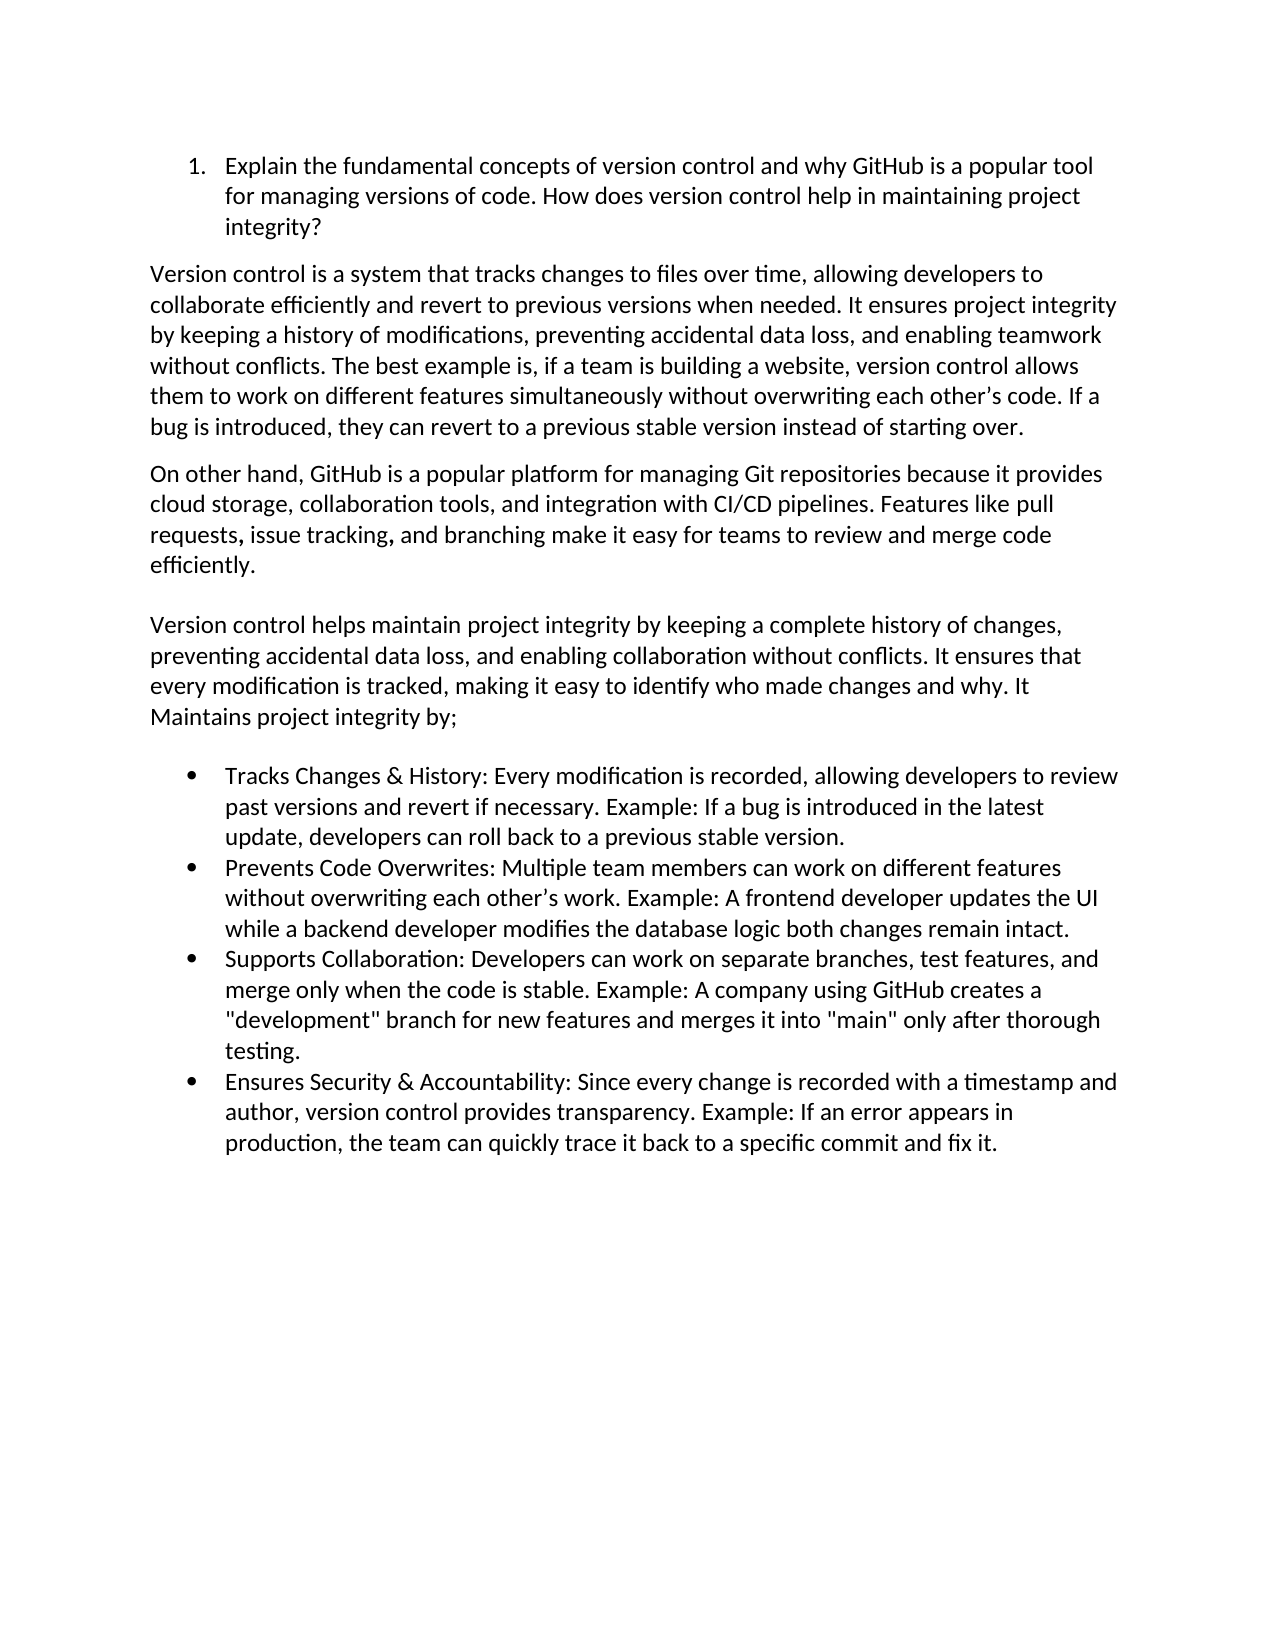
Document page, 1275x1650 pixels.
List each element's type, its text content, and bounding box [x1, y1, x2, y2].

list Prevents Code Overwrites: Multiple team members can work on different features without overwriting each other’s work. Example: A frontend developer updates the UI while a backend developer modifies the database logic both changes remain intact. [187, 881, 1125, 973]
list Supports Collaboration: Developers can work on separate branches, test features, and merge only when the code is stable. Example: A company using GitHub creates a "development" branch for new features and merges it into "main" only after thorough testing. [187, 973, 1125, 1095]
list Tracks Changes & History: Every modification is recorded, allowing developers to review past versions and revert if necessary. Example: If a bug is introduced in the latest update, developers can roll back to a previous stable version. [187, 761, 1125, 852]
list Explain the fundamental concepts of version control and why GitHub is a popular tool for managing versions of code. How does version control help in maintaining project integrity? [187, 150, 1125, 242]
text On other hand, GitHub is a popular platform for managing Git repositories because it provides cloud storage, collaboration tools, and integration with CI/CD pipelines. Features like pull requests, issue tracking, and branching make it easy for teams to review and merge code efficiently. [150, 458, 1125, 580]
text Version control helps maintain project integrity by keeping a complete history of changes, preventing accidental data loss, and enabling collaboration without conflicts. It ensures that every modification is tracked, making it easy to identify who made changes and why. It Maintains project integrity by; [150, 609, 1125, 731]
list Ensures Security & Accountability: Since every change is recorded with a timestamp and author, version control provides transparency. Example: If an error appears in production, the team can quickly trace it back to a specific commit and fix it. [187, 1095, 1125, 1186]
text Version control is a system that tracks changes to files over time, allowing developers to collaborate efficiently and revert to previous versions when needed. It ensures project integrity by keeping a history of modifications, preventing accidental data loss, and enabling teamwork without conflicts. The best example is, if a team is building a website, version control allows them to work on different features simultaneously without overwriting each other’s code. If a bug is introduced, they can revert to a previous stable version instead of starting over. [150, 258, 1125, 441]
